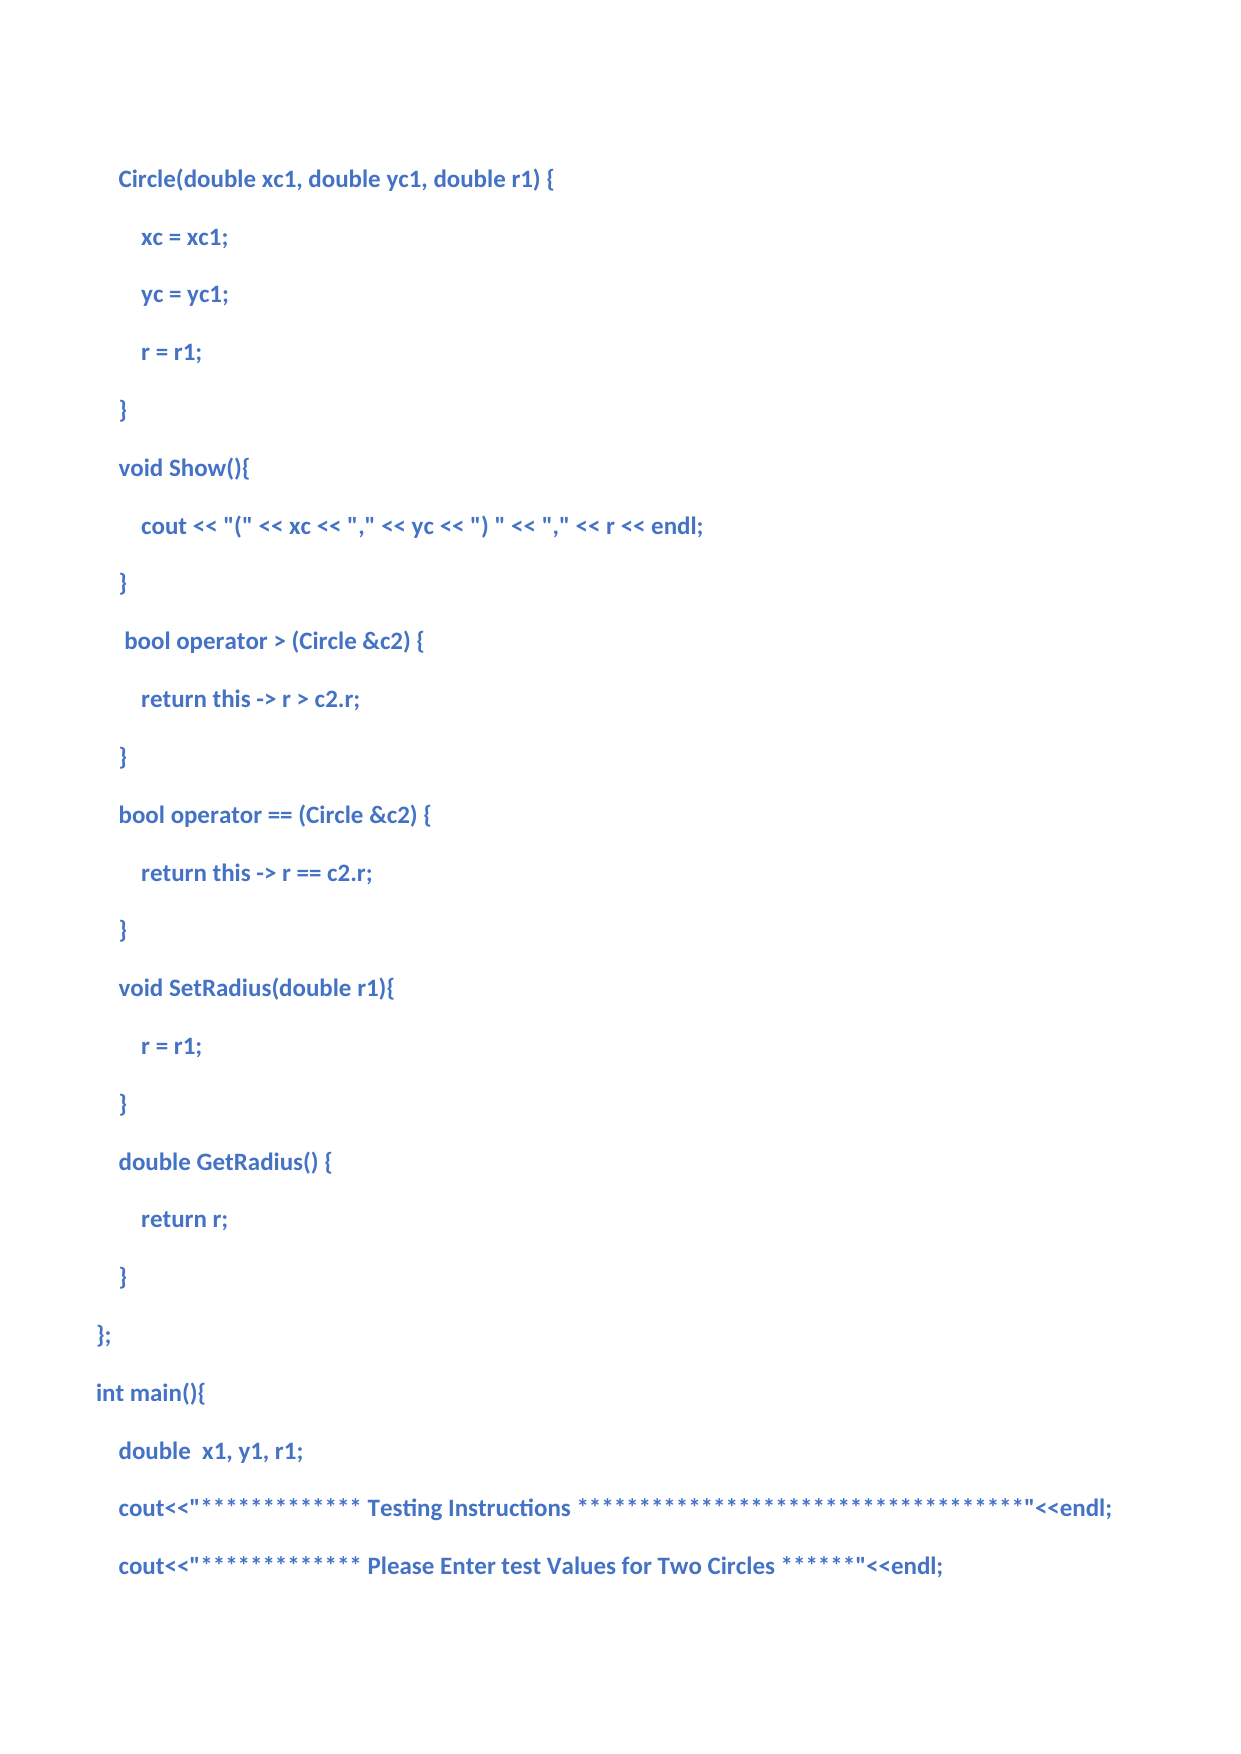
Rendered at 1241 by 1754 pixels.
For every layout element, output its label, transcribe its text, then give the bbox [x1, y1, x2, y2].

text return r; [96, 1203, 1150, 1235]
text double GetRadius() { [96, 1145, 1150, 1177]
text bool operator == (Circle &c2) { [96, 798, 1150, 830]
text return this -> r == c2.r; [96, 856, 1150, 888]
text } [96, 740, 1150, 773]
text r = r1; [96, 335, 1150, 368]
text } [96, 1087, 1150, 1119]
text } [96, 1260, 1150, 1293]
text int main(){ [96, 1376, 1150, 1408]
text cout << "(" << xc << "," << yc << ") " << "," << r << endl; [96, 509, 1150, 541]
text } [96, 393, 1150, 426]
text xc = xc1; [96, 220, 1150, 252]
text cout<<"************* Testing Instructions ************************************"<<endl; [96, 1492, 1150, 1524]
text return this -> r > c2.r; [96, 682, 1150, 715]
text } [96, 913, 1150, 946]
text void SetRadius(double r1){ [96, 971, 1150, 1004]
text double x1, y1, r1; [96, 1434, 1150, 1466]
text }; [96, 1318, 1150, 1351]
text cout<<"************* Please Enter test Values for Two Circles ******"<<endl; [96, 1549, 1150, 1582]
text void Show(){ [96, 451, 1150, 483]
text r = r1; [96, 1029, 1150, 1062]
text Circle(double xc1, double yc1, double r1) { [96, 162, 1150, 194]
text } [96, 567, 1150, 599]
text yc = yc1; [96, 278, 1150, 310]
text bool operator > (Circle &c2) { [96, 624, 1150, 657]
